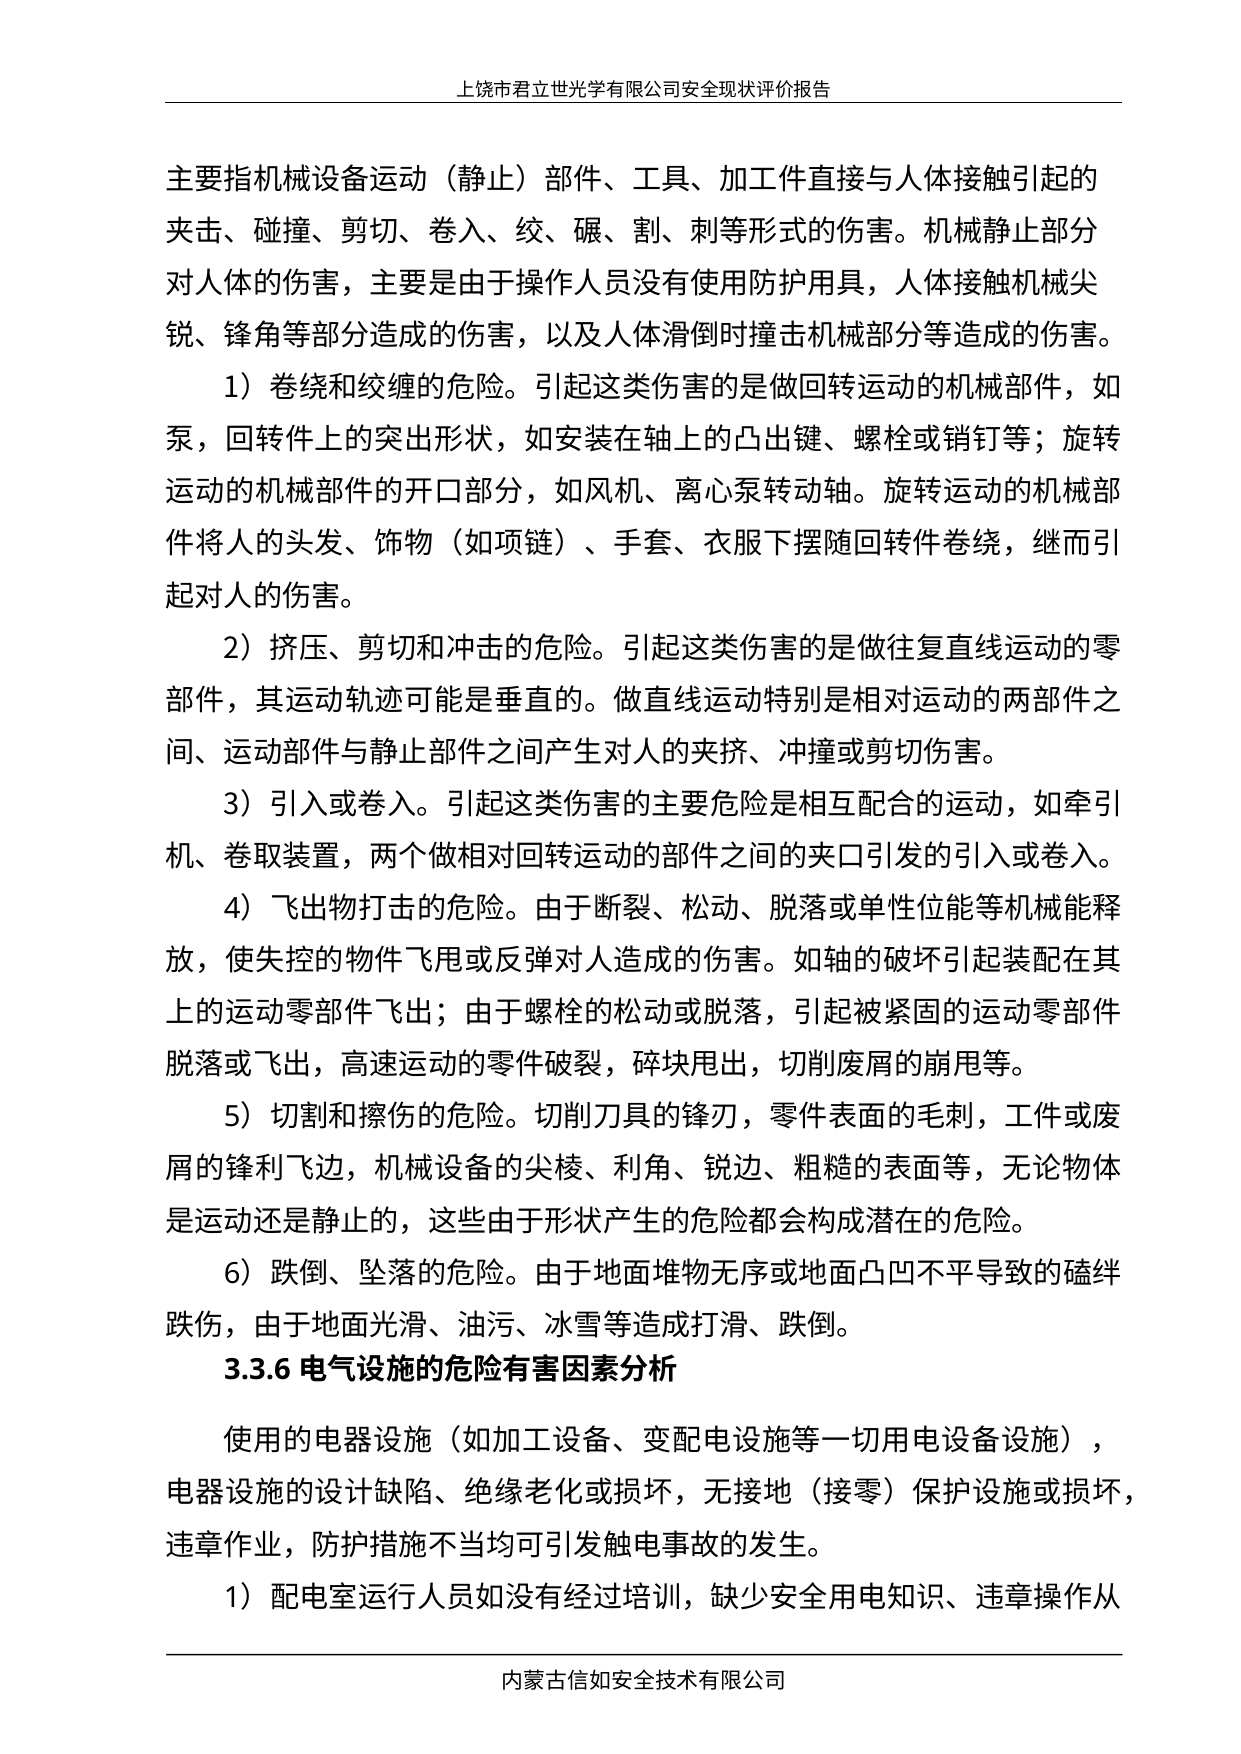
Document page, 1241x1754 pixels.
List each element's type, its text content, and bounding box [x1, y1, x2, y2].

text 2）挤压、剪切和冲击的危险。引起这类伤害的是做往复直线运动的零部件，其运动轨迹可能是垂直的。做直线运动特别是相对运动的两部件之间、运动部件与静止部件之间产生对人的夹挤、冲撞或剪切伤害。 [165, 616, 1122, 773]
subtitle 3.3.6 电气设施的危险有害因素分析 [165, 1346, 1122, 1388]
text 4）飞出物打击的危险。由于断裂、松动、脱落或单性位能等机械能释放，使失控的物件飞甩或反弹对人造成的伤害。如轴的破坏引起装配在其上的运动零部件飞出；由于螺栓的松动或脱落，引起被紧固的运动零部件脱落或飞出，高速运动的零件破裂，碎块甩出，切削废屑的崩甩等。 [165, 877, 1122, 1085]
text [165, 148, 1122, 356]
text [165, 1565, 1122, 1617]
text 3）引入或卷入。引起这类伤害的主要危险是相互配合的运动，如牵引机、卷取装置，两个做相对回转运动的部件之间的夹口引发的引入或卷入。 [165, 773, 1122, 877]
text 使用的电器设施（如加工设备、变配电设施等一切用电设备设施），电器设施的设计缺陷、绝缘老化或损坏，无接地（接零）保护设施或损坏，违章作业，防护措施不当均可引发触电事故的发生。 [165, 1409, 1122, 1565]
text 1）卷绕和绞缠的危险。引起这类伤害的是做回转运动的机械部件，如泵，回转件上的突出形状，如安装在轴上的凸出键、螺栓或销钉等；旋转运动的机械部件的开口部分，如风机、离心泵转动轴。旋转运动的机械部件将人的头发、饰物（如项链）、手套、衣服下摆随回转件卷绕，继而引起对人的伤害。 [165, 356, 1122, 616]
text 6）跌倒、坠落的危险。由于地面堆物无序或地面凸凹不平导致的磕绊跌伤，由于地面光滑、油污、冰雪等造成打滑、跌倒。 [165, 1241, 1122, 1346]
text 5）切割和擦伤的危险。切削刀具的锋刃，零件表面的毛刺，工件或废屑的锋利飞边，机械设备的尖棱、利角、锐边、粗糙的表面等，无论物体是运动还是静止的，这些由于形状产生的危险都会构成潜在的危险。 [165, 1085, 1122, 1241]
